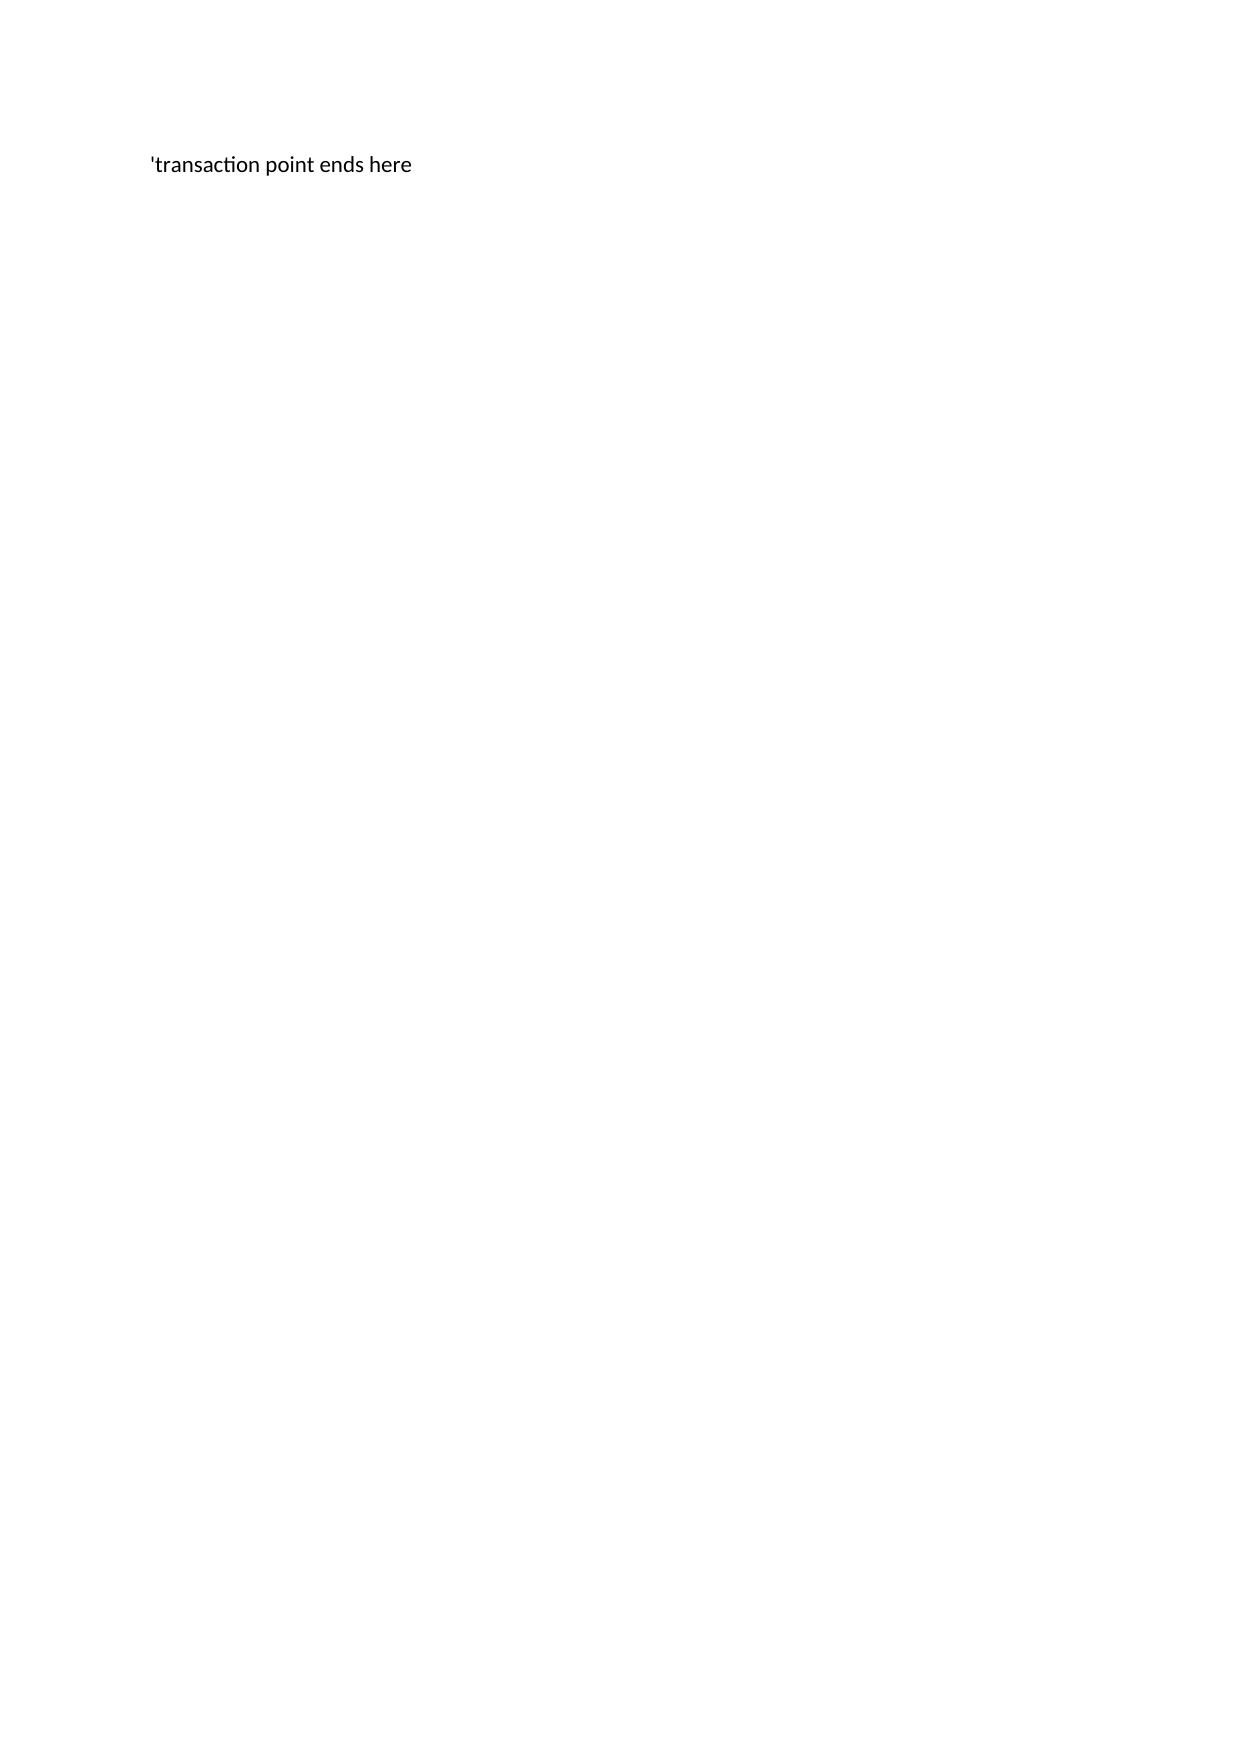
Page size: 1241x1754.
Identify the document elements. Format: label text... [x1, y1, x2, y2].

text 'transaction point ends here [150, 150, 1090, 178]
